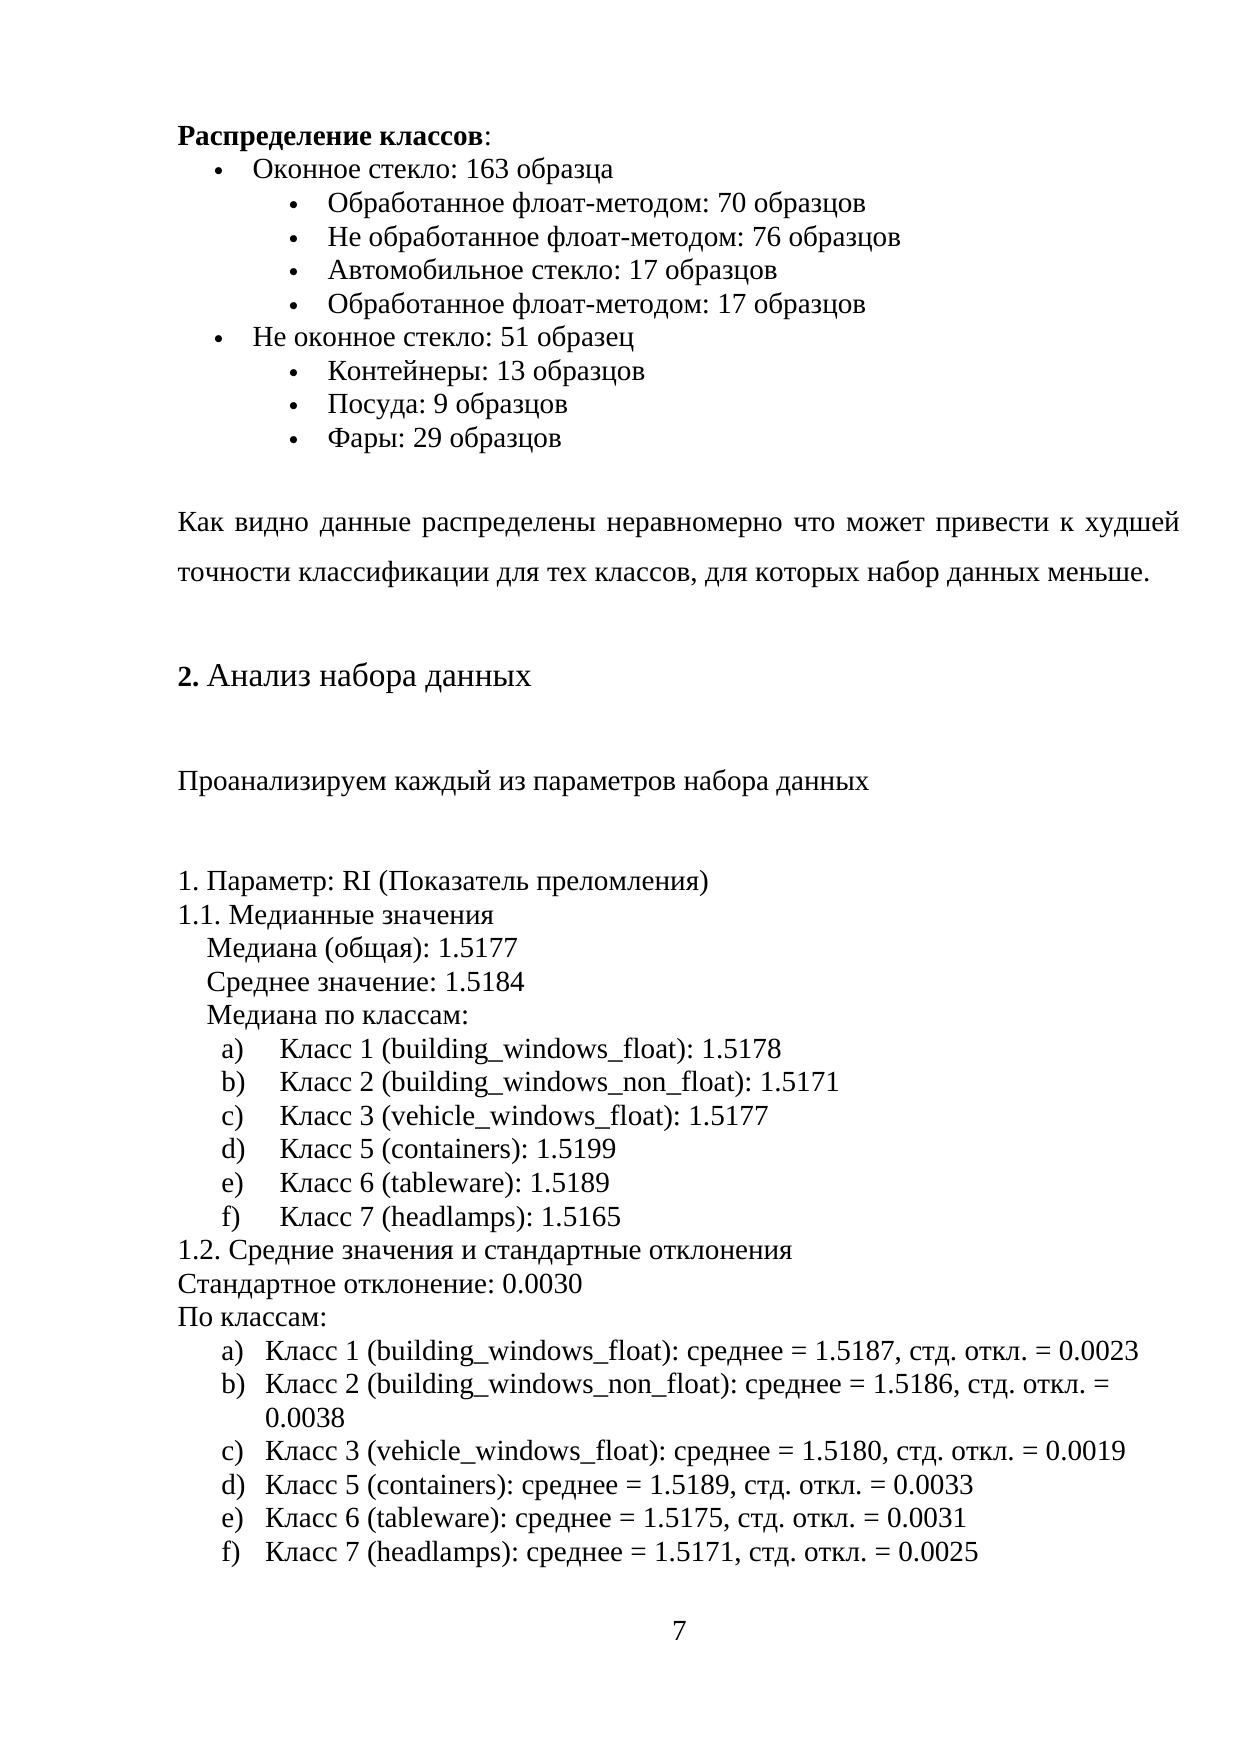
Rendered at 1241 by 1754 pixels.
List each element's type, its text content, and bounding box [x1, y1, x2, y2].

list Класс 2 (building_windows_non_float): 1.5171 [221, 1064, 1181, 1098]
list Класс 6 (tableware): среднее = 1.5175, стд. откл. = 0.0031 [221, 1501, 1181, 1534]
list Класс 5 (containers): 1.5199 [221, 1132, 1181, 1165]
list Оконное стекло: 163 образца [215, 152, 1181, 185]
list Анализ набора данных [177, 655, 1181, 693]
list Медианные значения [177, 897, 1181, 930]
text По классам: [177, 1299, 1181, 1333]
text Стандартное отклонение: 0.0030 [177, 1266, 1181, 1299]
list Обработанное флоат-методом: 17 образцов [290, 286, 1181, 319]
text Cреднее значение: 1.5184 [177, 964, 1181, 997]
list Проанализируем каждый из параметров набора данных [177, 763, 1181, 796]
list Контейнеры: 13 образцов [290, 353, 1181, 386]
list Класс 5 (containers): среднее = 1.5189, стд. откл. = 0.0033 [221, 1467, 1181, 1501]
list Автомобильное стекло: 17 образцов [290, 252, 1181, 286]
text Как видно данные распределены неравномерно что может привести к худшей точности классификации для тех классов, для которых набор данных меньше. [177, 504, 1181, 588]
text Медиана (общая): 1.5177 [177, 930, 1181, 964]
list Класс 7 (headlamps): 1.5165 [221, 1199, 1181, 1232]
list Не оконное стекло: 51 образец [215, 319, 1181, 353]
list Параметр: RI (Показатель преломления) [177, 863, 1181, 897]
list Класс 3 (vehicle_windows_float): среднее = 1.5180, стд. откл. = 0.0019 [221, 1433, 1181, 1467]
list Класс 1 (building_windows_float): среднее = 1.5187, стд. откл. = 0.0023 [221, 1333, 1181, 1366]
list Не обработанное флоат-методом: 76 образцов [290, 219, 1181, 252]
text Медиана по классам: [177, 997, 1181, 1031]
list Класс 1 (building_windows_float): 1.5178 [221, 1031, 1181, 1064]
list Обработанное флоат-методом: 70 образцов [290, 185, 1181, 219]
list Класс 2 (building_windows_non_float): среднее = 1.5186, стд. откл. = 0.0038 [221, 1366, 1181, 1433]
list Посуда: 9 образцов [290, 386, 1181, 420]
list Фары: 29 образцов [290, 420, 1181, 453]
text Распределение классов: [177, 118, 1181, 152]
list Класс 6 (tableware): 1.5189 [221, 1165, 1181, 1199]
list Класс 7 (headlamps): среднее = 1.5171, стд. откл. = 0.0025 [221, 1534, 1181, 1568]
list Класс 3 (vehicle_windows_float): 1.5177 [221, 1098, 1181, 1132]
list Средние значения и стандартные отклонения [177, 1232, 1181, 1266]
